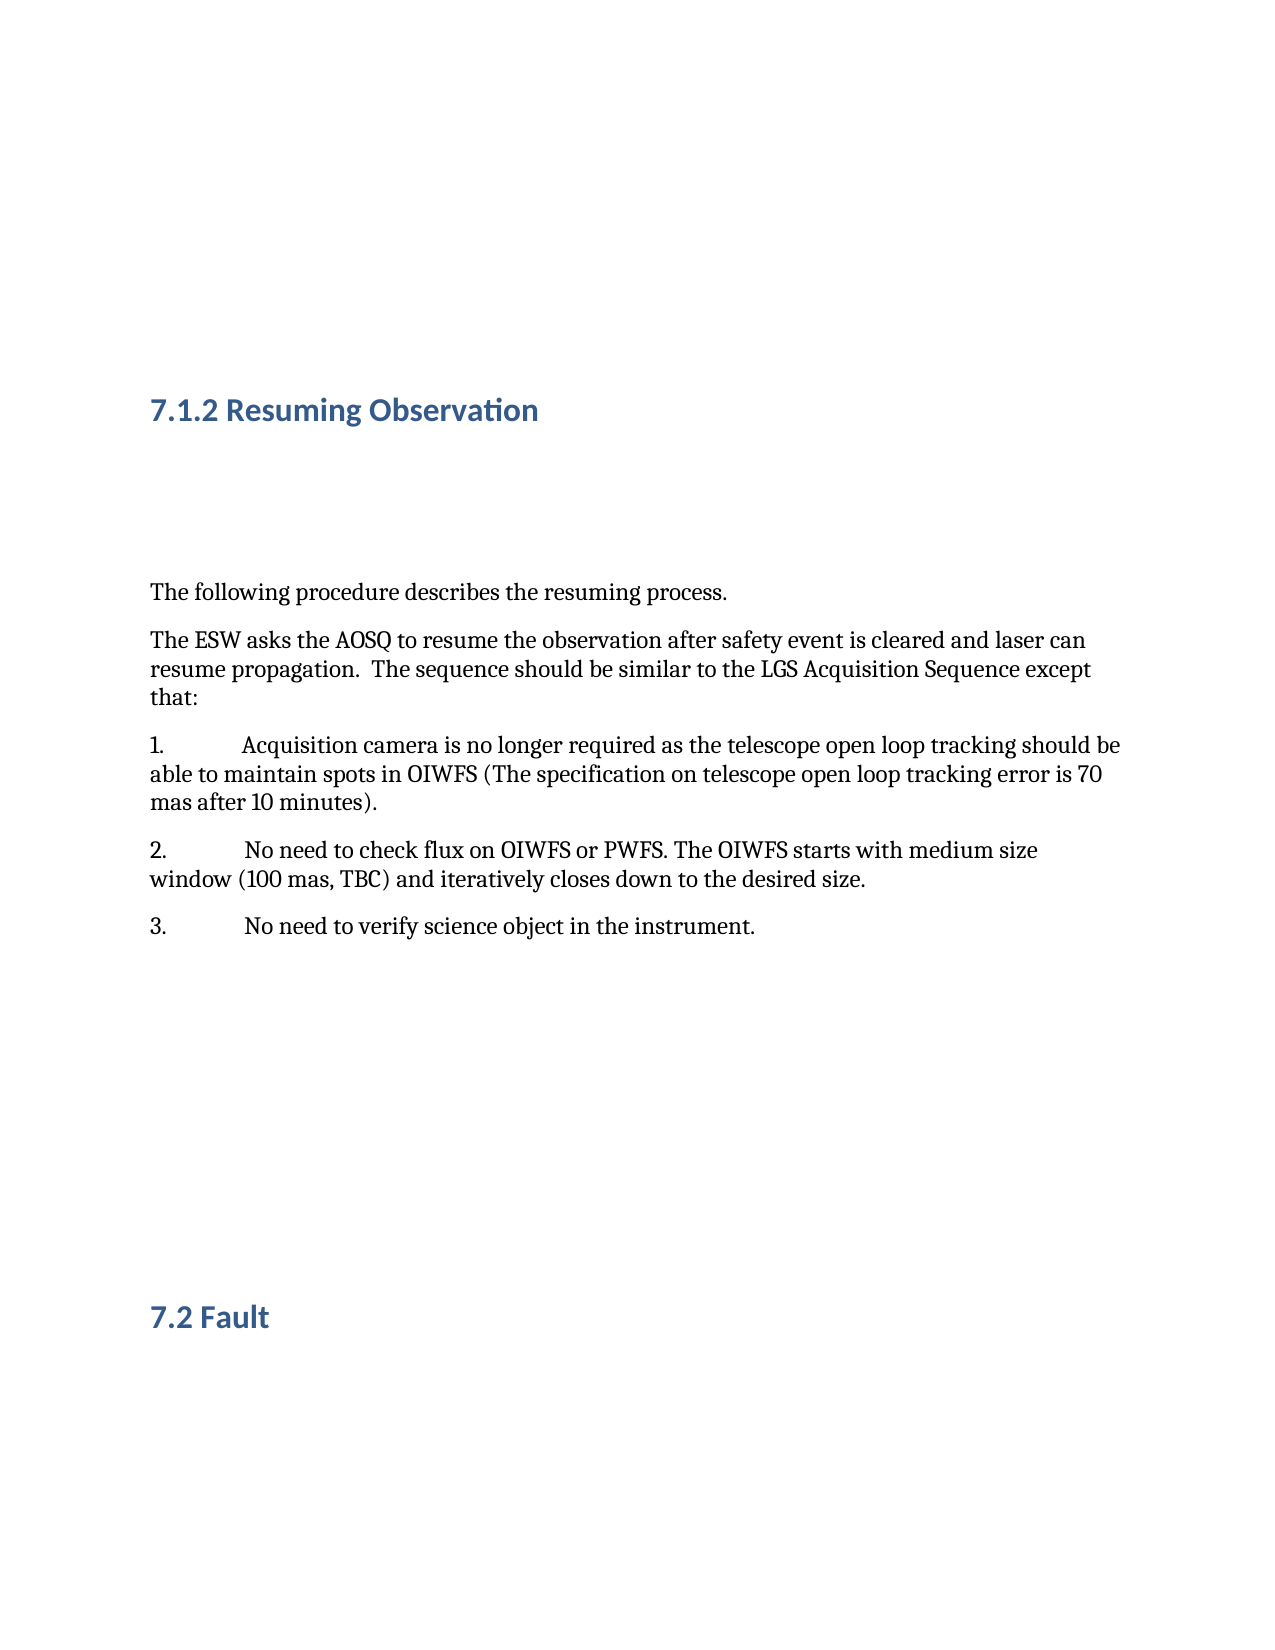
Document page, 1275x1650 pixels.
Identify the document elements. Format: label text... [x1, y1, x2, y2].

subtitle 7.2 Fault [150, 1296, 1125, 1336]
text 2. No need to check flux on OIWFS or PWFS. The OIWFS starts with medium size window (100 mas, TBC) and iteratively closes down to the desired size. [150, 836, 1125, 893]
text The following procedure describes the resuming process. [150, 578, 1125, 607]
text The ESW asks the AOSQ to resume the observation after safety event is cleared and laser can resume propagation. The sequence should be similar to the LGS Acquisition Sequence except that: [150, 626, 1125, 712]
text 1. Acquisition camera is no longer required as the telescope open loop tracking should be able to maintain spots in OIWFS (The specification on telescope open loop tracking error is 70 mas after 10 minutes). [150, 731, 1125, 817]
text 3. No need to verify science object in the instrument. [150, 912, 1125, 941]
subtitle 7.1.2 Resuming Observation [150, 389, 1125, 429]
